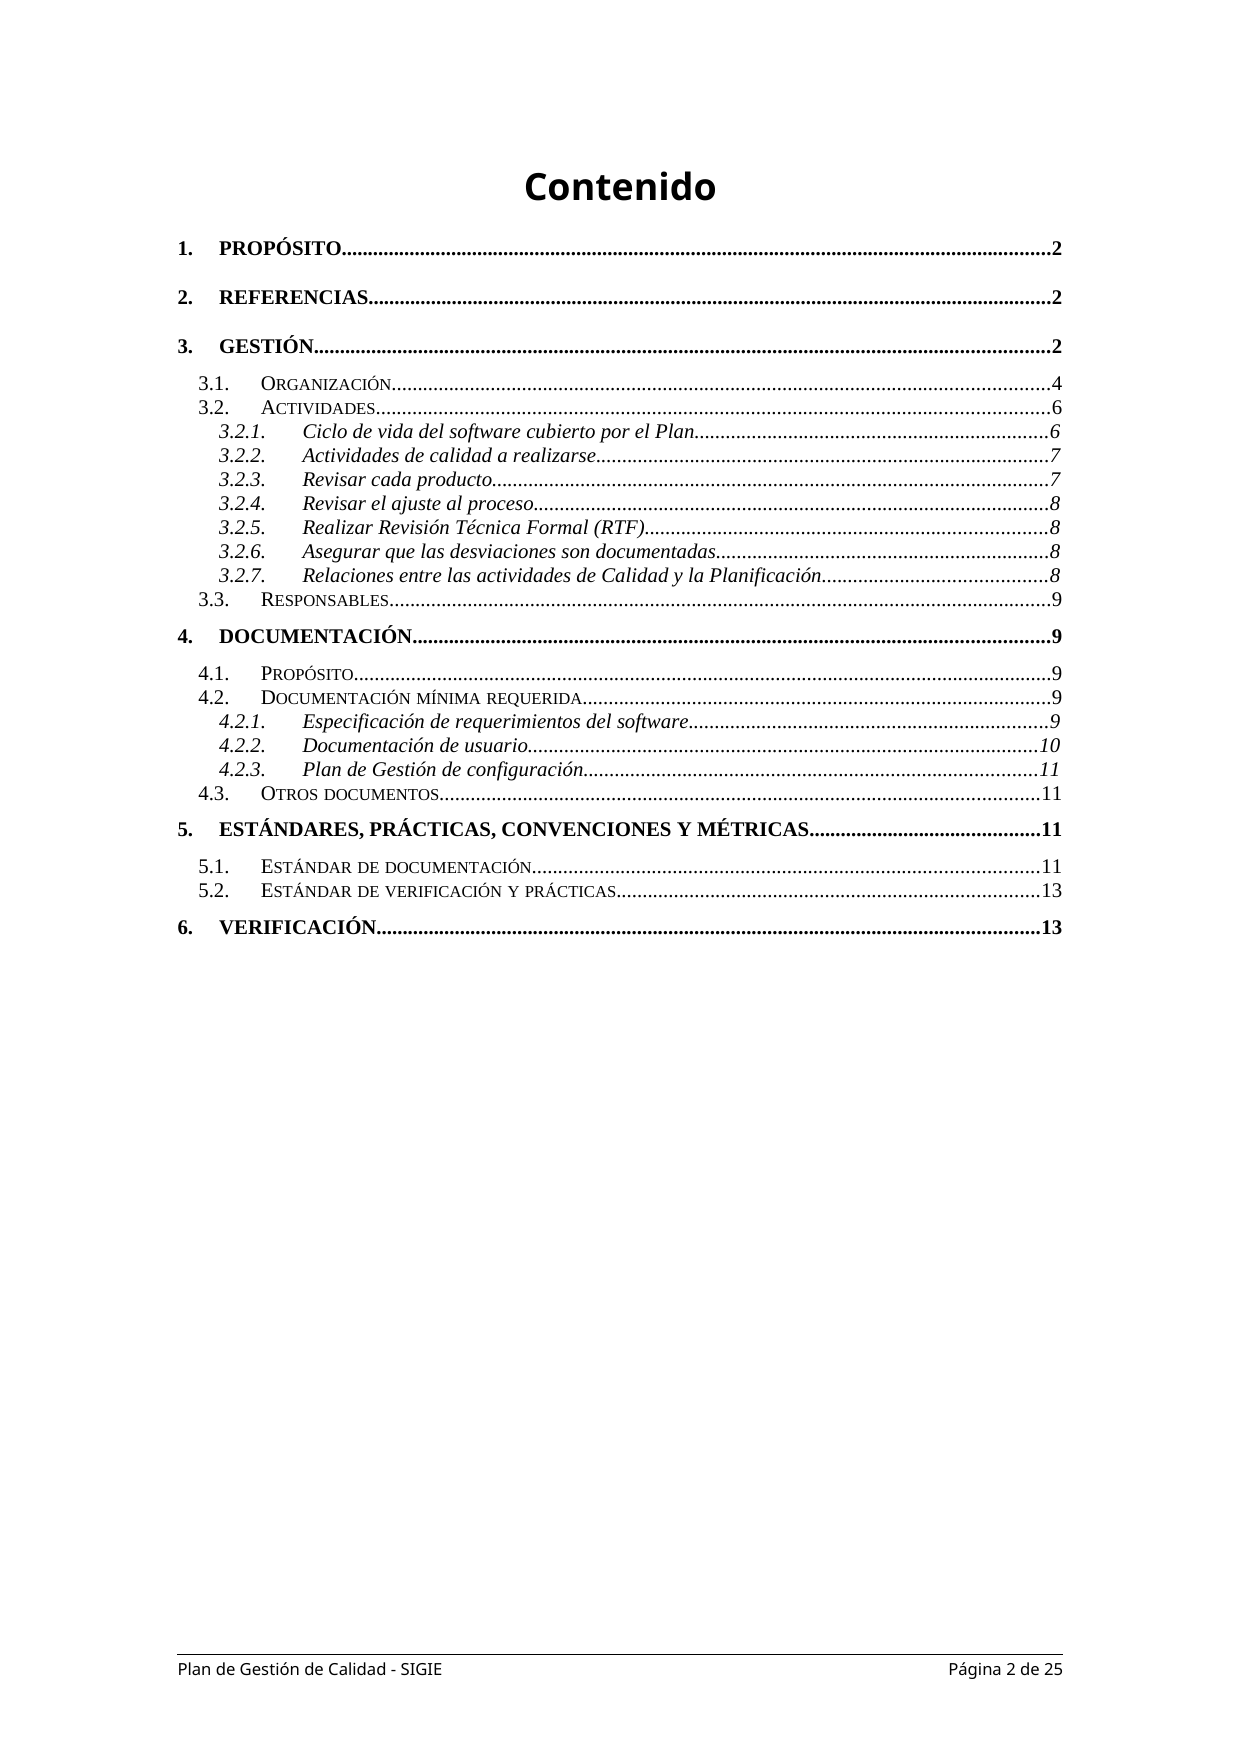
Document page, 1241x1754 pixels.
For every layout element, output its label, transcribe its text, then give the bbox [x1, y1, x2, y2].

text 6. Verificación 13 [177, 914, 1063, 939]
text 3. Gestión 2 [177, 334, 1063, 358]
text 4.2. Documentación mínima requerida 9 [198, 684, 1063, 709]
text 3.2.4. Revisar el ajuste al proceso 8 [219, 491, 1063, 515]
text 3.2.2. Actividades de calidad a realizarse 7 [219, 443, 1063, 467]
text 3.2.5. Realizar Revisión Técnica Formal (RTF) 8 [219, 515, 1063, 539]
text 3.2.6. Asegurar que las desviaciones son documentadas 8 [219, 539, 1063, 563]
text 4.2.2. Documentación de usuario 10 [219, 733, 1063, 757]
text 4.2.3. Plan de Gestión de configuración 11 [219, 757, 1063, 781]
text 5.1. Estándar de documentación 11 [198, 854, 1063, 878]
text 3.3. Responsables 9 [198, 587, 1063, 611]
text 5. Estándares, prácticas, convenciones y métricas 11 [177, 817, 1063, 841]
text 3.2.1. Ciclo de vida del software cubierto por el Plan 6 [219, 419, 1063, 443]
text 4.1. Propósito 9 [198, 661, 1063, 684]
text 4. Documentación 9 [177, 624, 1063, 648]
text 2. Referencias 2 [177, 285, 1063, 309]
text Contenido [177, 160, 1063, 211]
text 5.2. Estándar de verificación y prácticas 13 [198, 878, 1063, 902]
text 3.2.7. Relaciones entre las actividades de Calidad y la Planificación 8 [219, 563, 1063, 587]
text 3.2.3. Revisar cada producto 7 [219, 467, 1063, 491]
text 3.1. Organización 4 [198, 371, 1063, 395]
text 4.2.1. Especificación de requerimientos del software 9 [219, 709, 1063, 733]
text 4.3. Otros documentos 11 [198, 781, 1063, 805]
text 1. Propósito 2 [177, 236, 1063, 260]
text 3.2. Actividades 6 [198, 395, 1063, 419]
